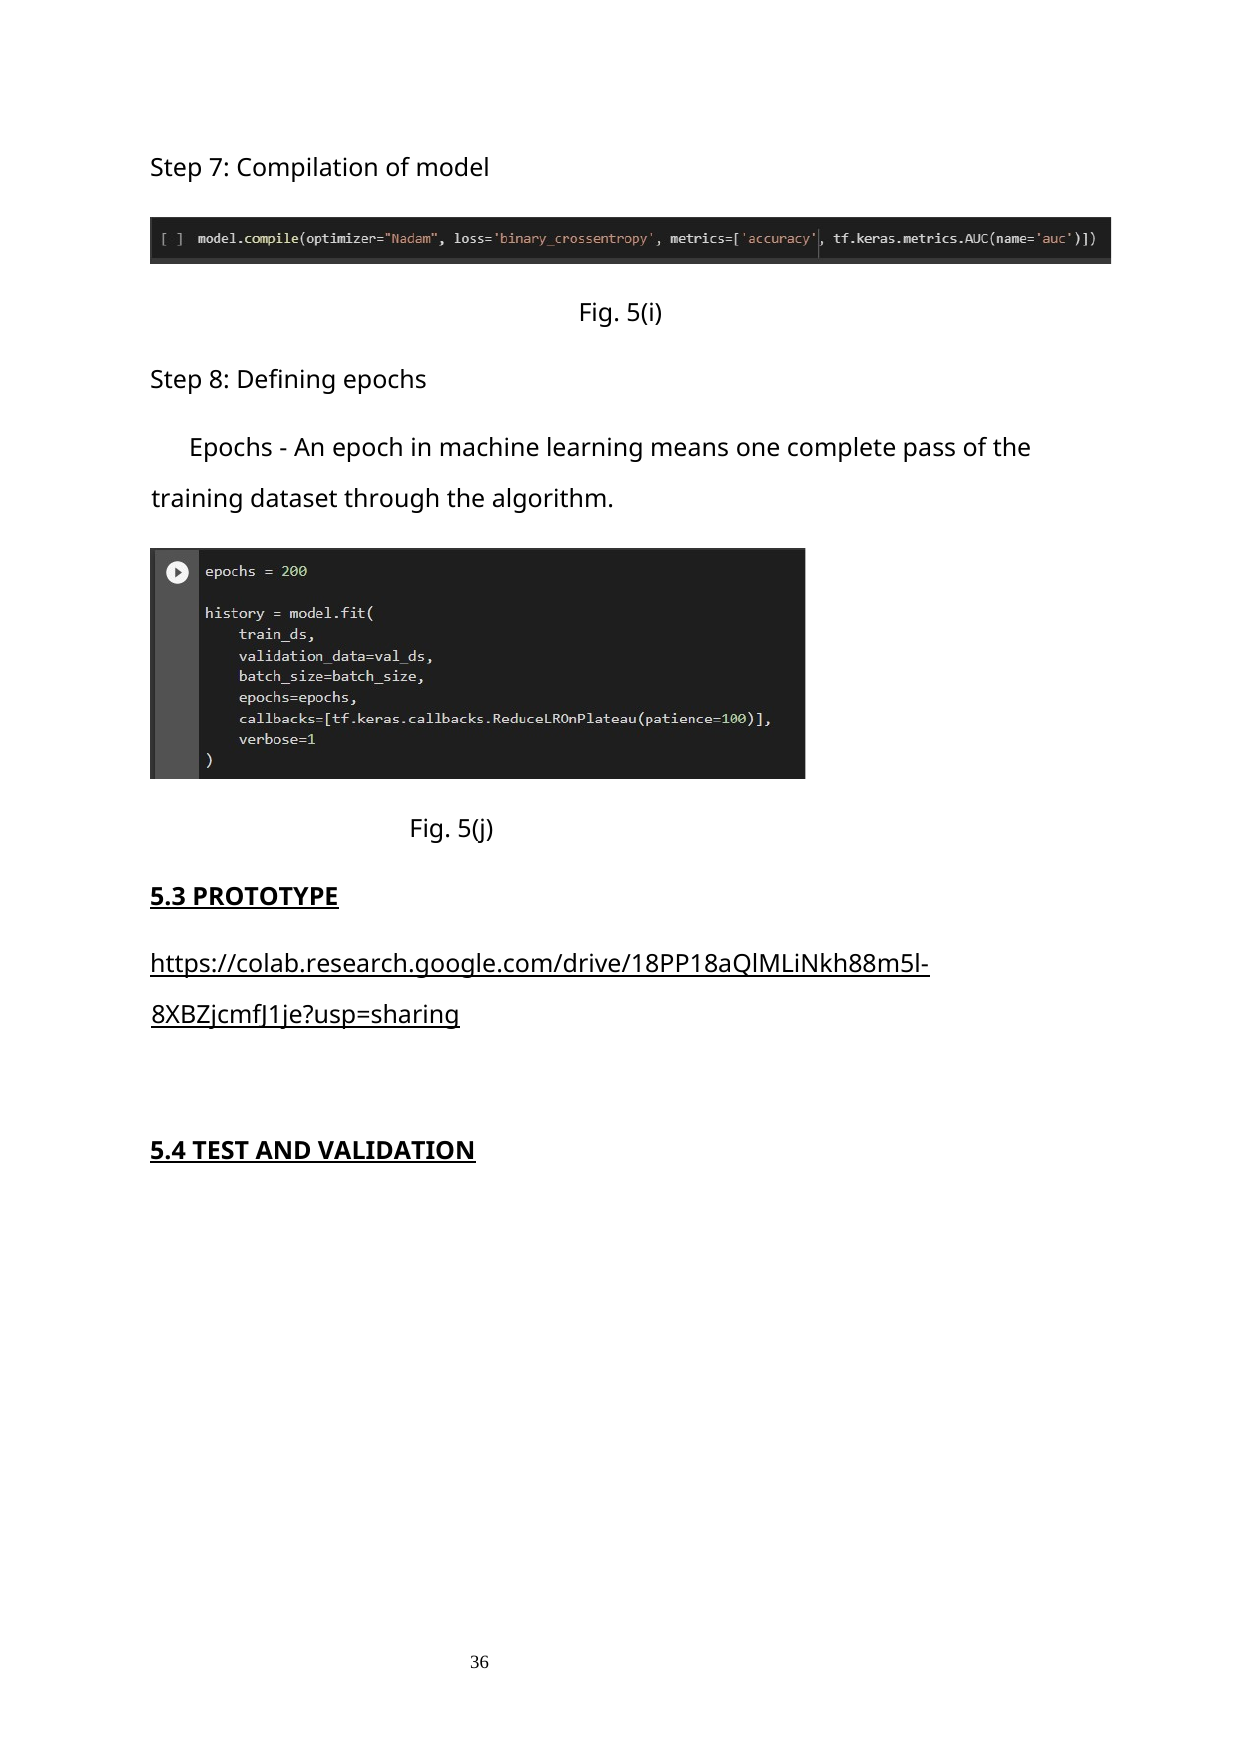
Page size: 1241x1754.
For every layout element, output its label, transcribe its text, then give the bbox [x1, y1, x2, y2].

text https://colab.research.google.com/drive/18PP18aQlMLiNkh88m5l-8XBZjcmfJ1je?usp=sharing [150, 946, 1090, 1031]
text Fig. 5(j) [150, 811, 1090, 845]
text Epochs - An epoch in machine learning means one complete pass of the training dataset through the algorithm. [150, 429, 1090, 515]
text 5.4 TEST AND VALIDATION [150, 1132, 1090, 1166]
text Step 8: Defining epochs [150, 362, 1090, 396]
picture [150, 548, 806, 779]
text Fig. 5(i) [150, 294, 1090, 328]
text Step 7: Compilation of model [150, 150, 1090, 184]
text 5.3 PROTOTYPE [150, 878, 1090, 913]
picture [150, 217, 1112, 264]
